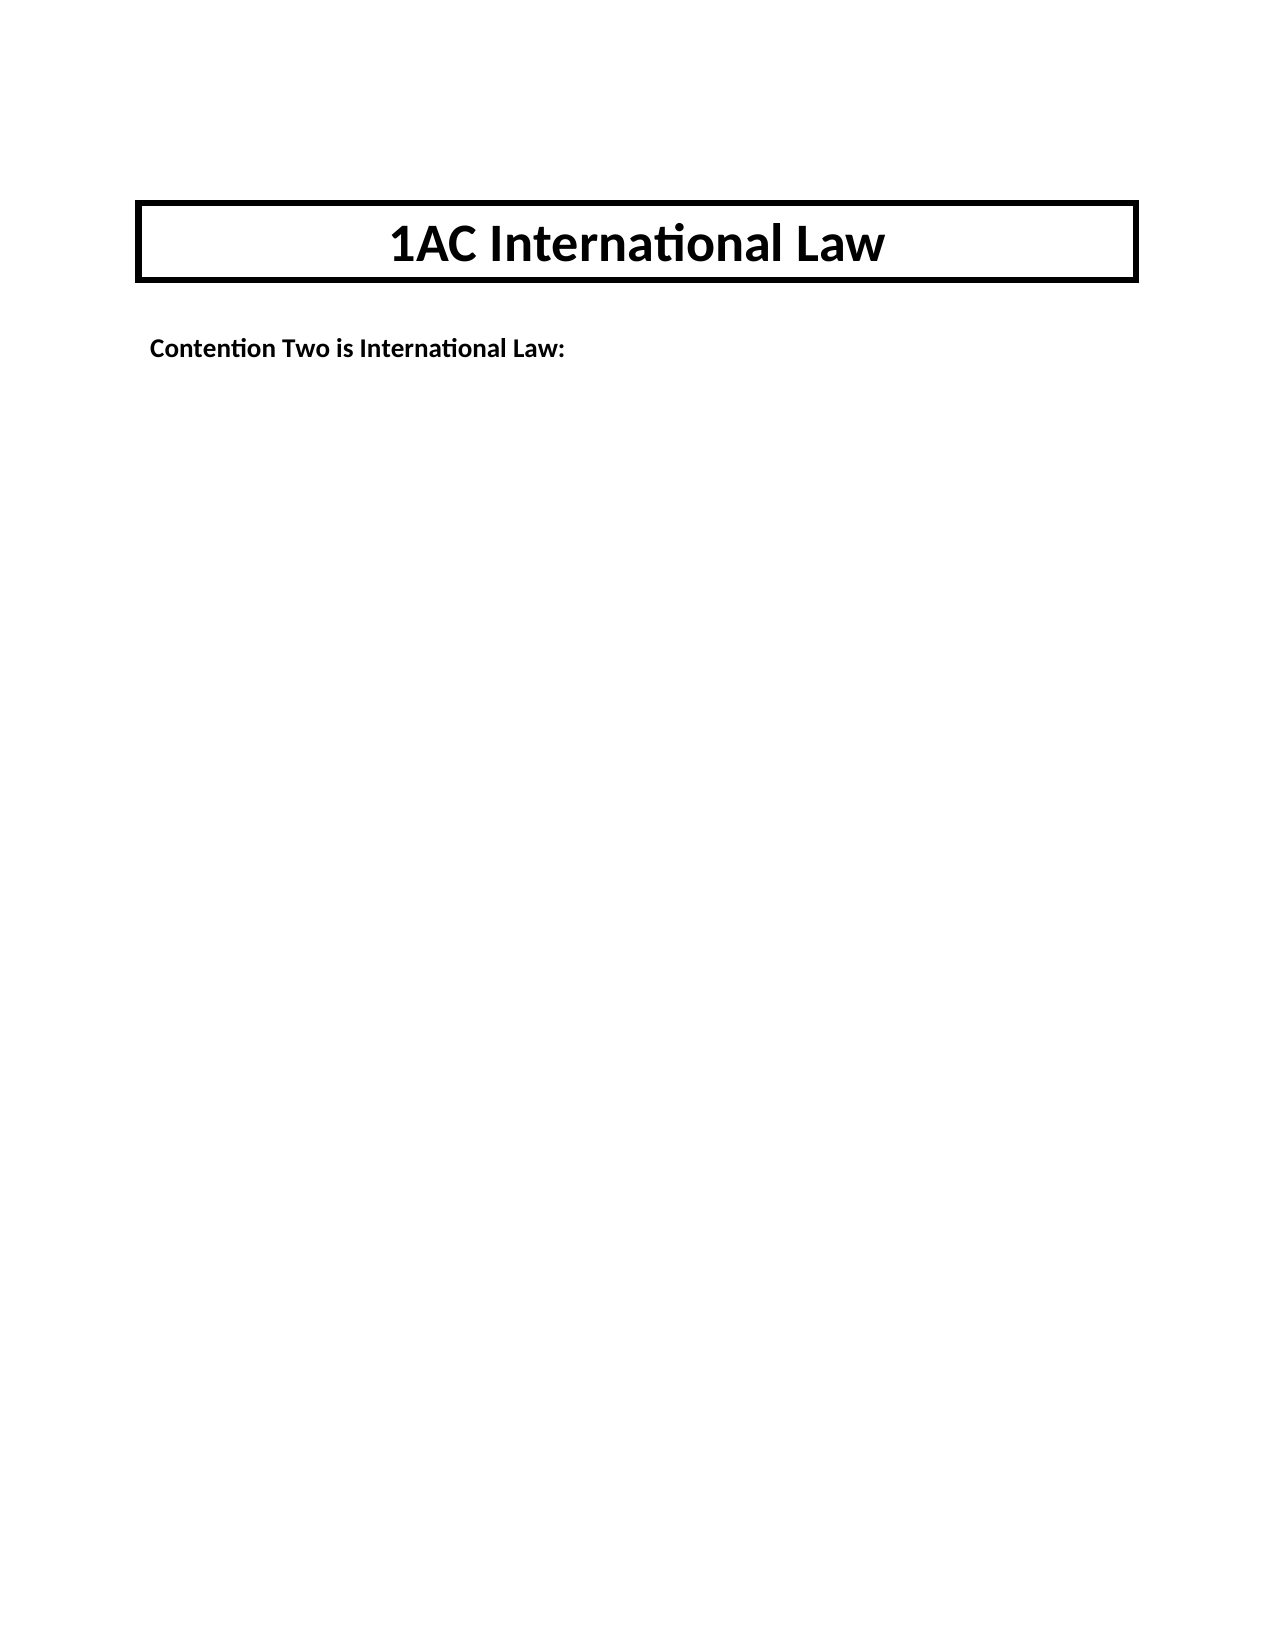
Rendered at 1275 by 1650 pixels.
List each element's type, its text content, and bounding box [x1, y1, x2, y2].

subtitle 1AC International Law [142, 206, 1133, 277]
subtitle Contention Two is International Law: [150, 332, 1125, 365]
